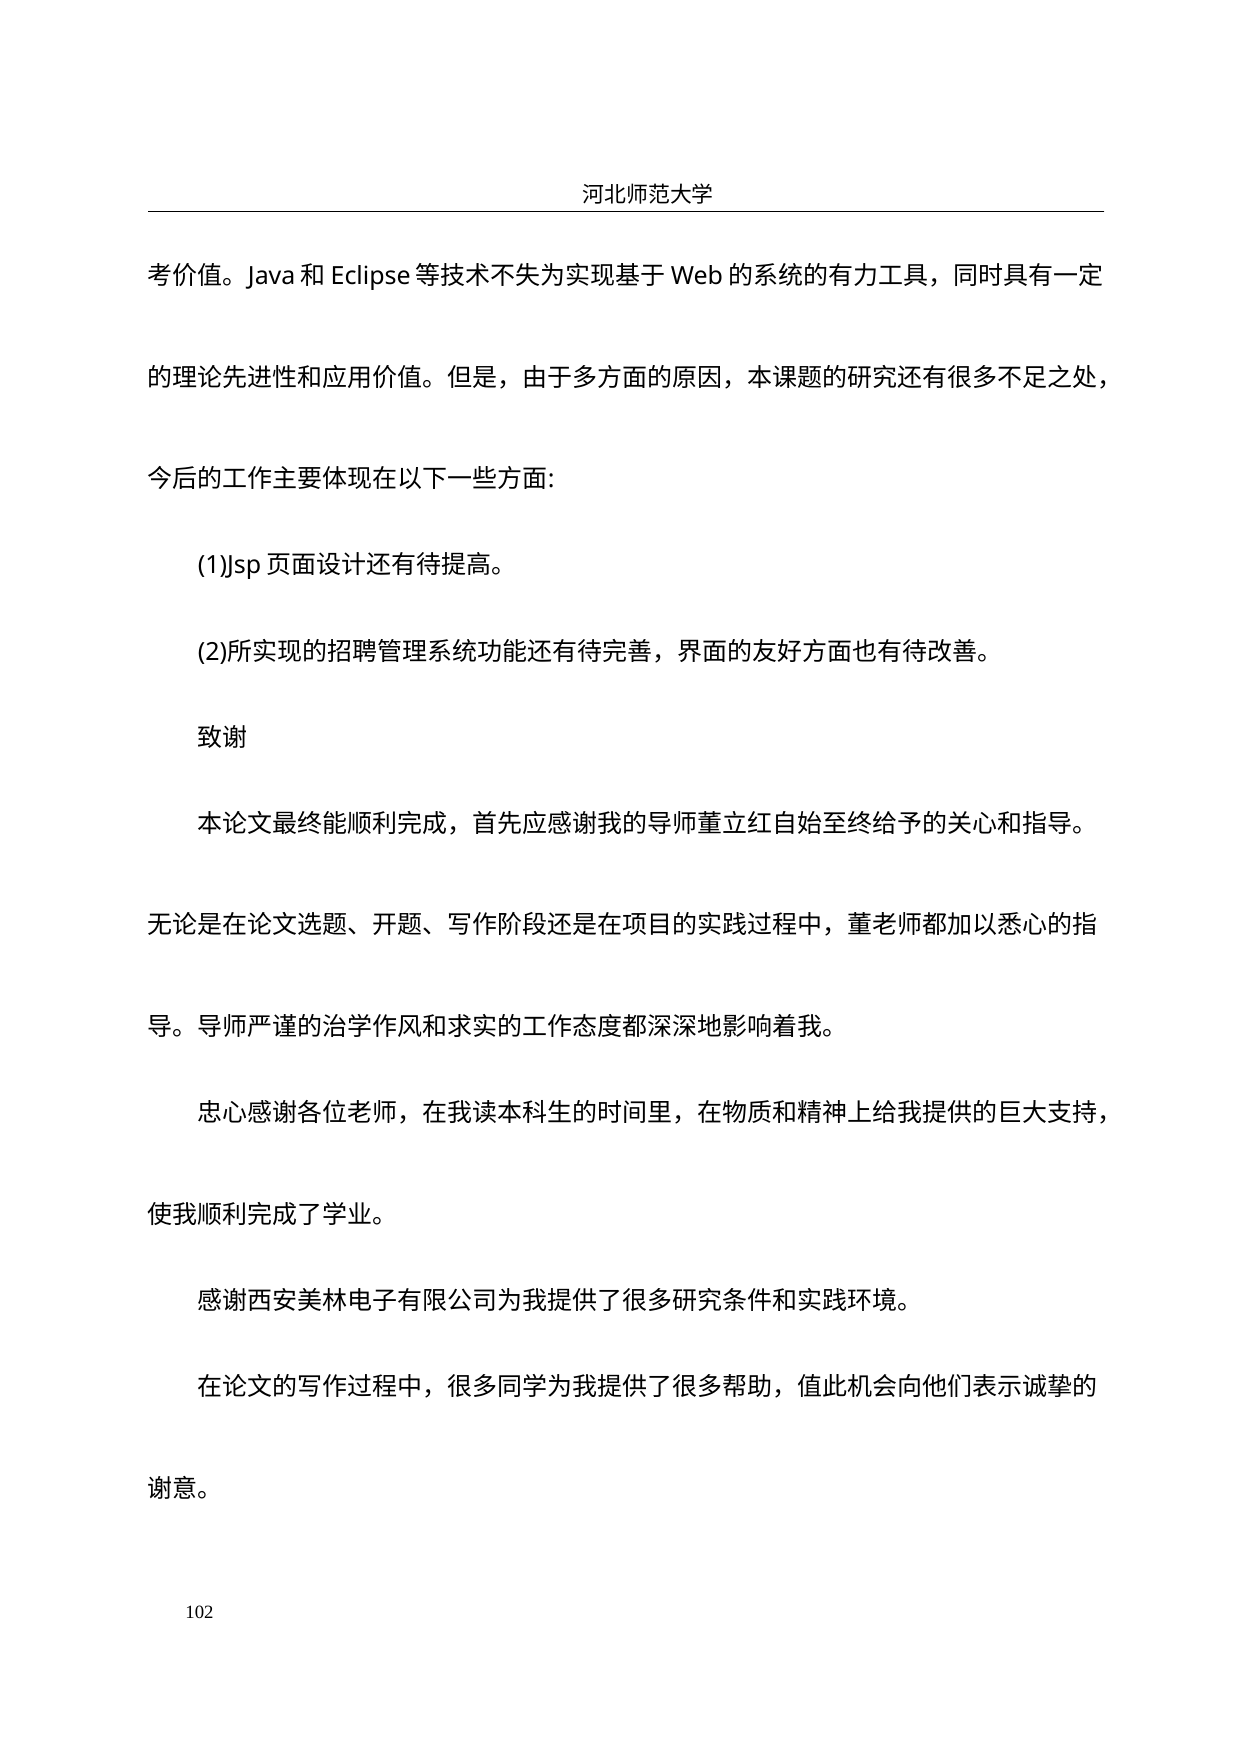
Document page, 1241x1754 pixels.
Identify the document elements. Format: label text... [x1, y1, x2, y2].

text (1)Jsp页面设计还有待提高。 [148, 529, 1104, 597]
text (2)所实现的招聘管理系统功能还有待完善，界面的友好方面也有待改善。 [148, 615, 1104, 683]
text 忠心感谢各位老师，在我读本科生的时间里，在物质和精神上给我提供的巨大支持，使我顺利完成了学业。 [148, 1077, 1104, 1247]
text 感谢西安美林电子有限公司为我提供了很多研究条件和实践环境。 [148, 1265, 1104, 1333]
text 本论文最终能顺利完成，首先应感谢我的导师董立红自始至终给予的关心和指导。无论是在论文选题、开题、写作阶段还是在项目的实践过程中，董老师都加以悉心的指导。导师严谨的治学作风和求实的工作态度都深深地影响着我。 [148, 787, 1104, 1059]
text 在论文的写作过程中，很多同学为我提供了很多帮助，值此机会向他们表示诚挚的谢意。 [148, 1351, 1104, 1521]
text 致谢 [148, 701, 1104, 769]
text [148, 239, 1104, 511]
